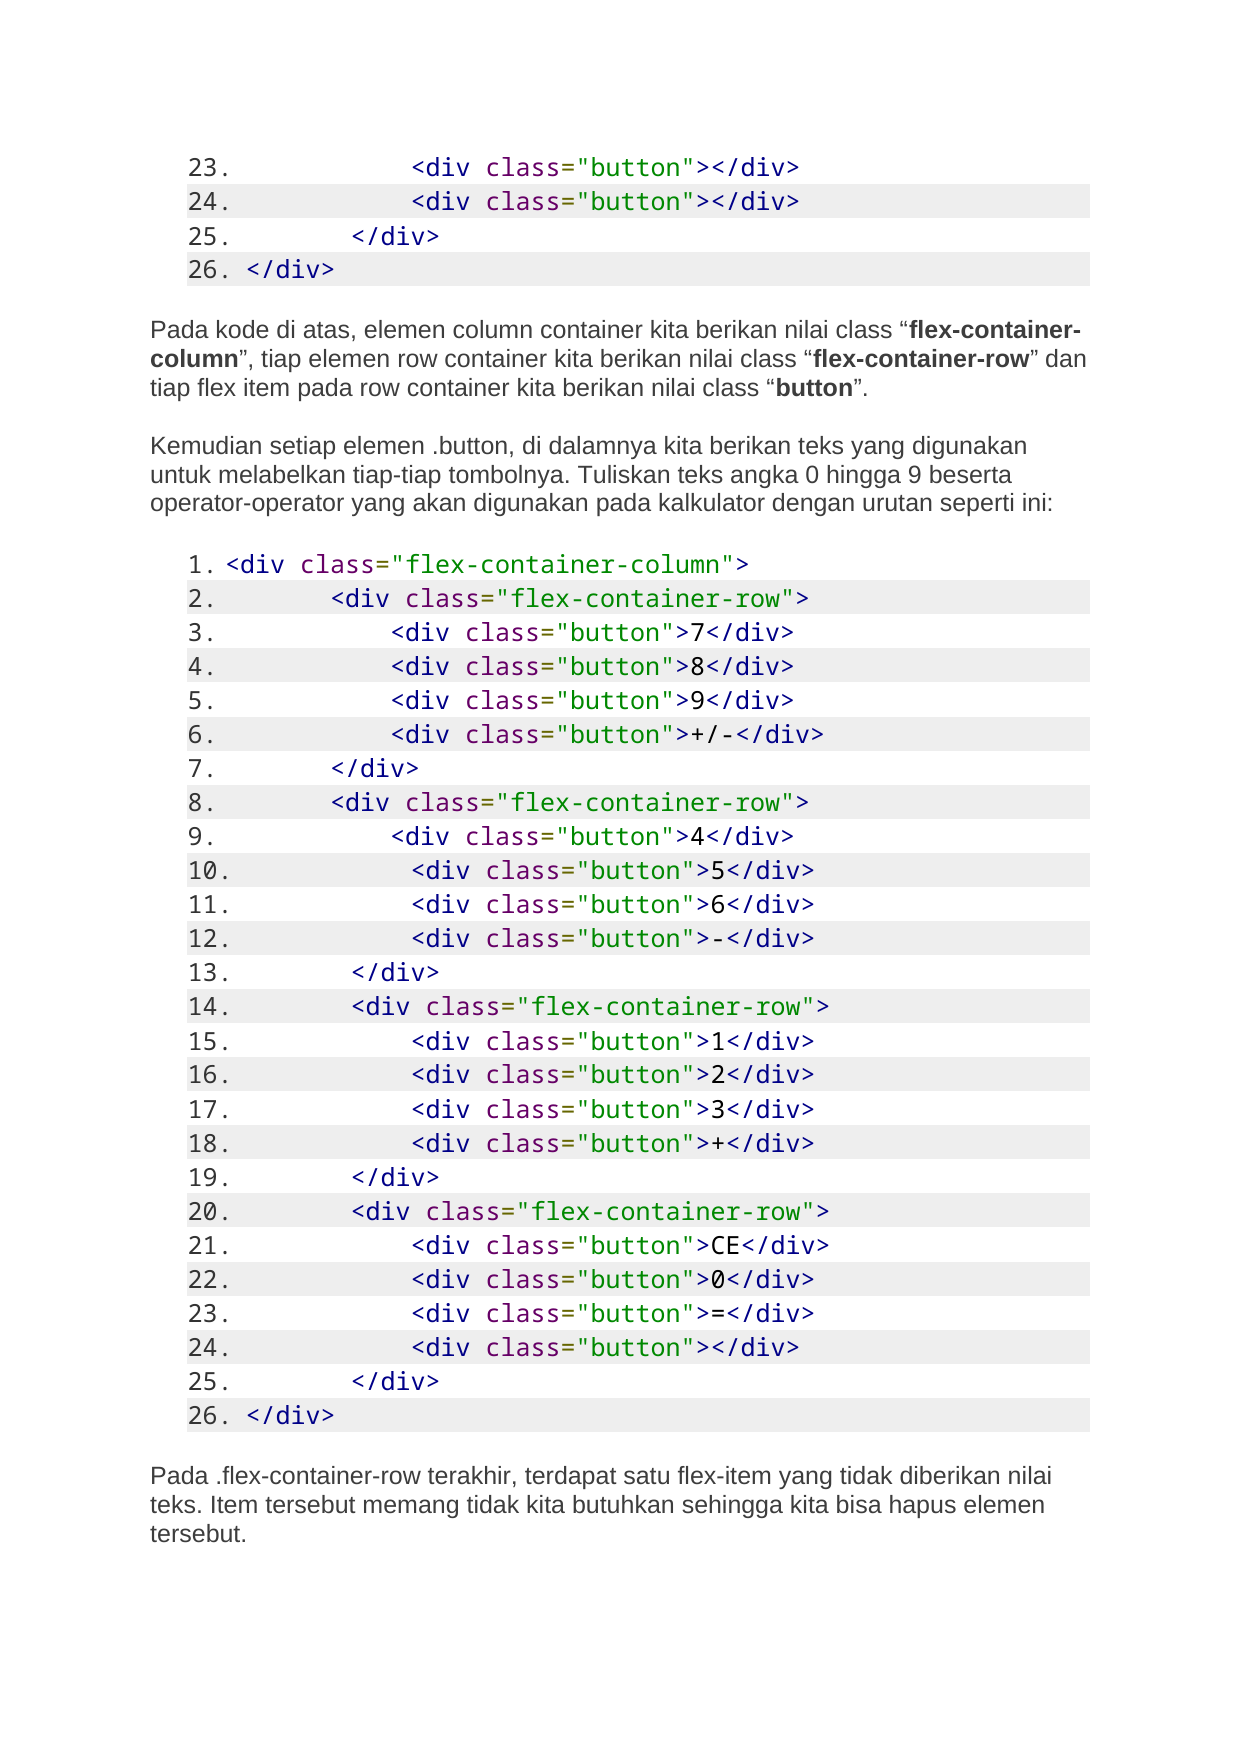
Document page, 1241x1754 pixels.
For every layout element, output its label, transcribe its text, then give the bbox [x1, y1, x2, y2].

list <div class="button">CE</div> [187, 1227, 1090, 1262]
list <div class="button"></div> [187, 1330, 1090, 1364]
list <div class="button"></div> [187, 184, 1090, 218]
list <div class="flex-container-row"> [187, 989, 1090, 1023]
list </div> [187, 252, 1090, 286]
text Pada kode di atas, elemen column container kita berikan nilai class “flex-container-column”, tiap elemen row container kita berikan nilai class “flex-container-row” dan tiap flex item pada row container kita berikan nilai class “button”. [150, 315, 1090, 402]
list <div class="button">3</div> [187, 1091, 1090, 1125]
list <div class="button">9</div> [187, 682, 1090, 717]
list <div class="button">6</div> [187, 887, 1090, 921]
list <div class="button">1</div> [187, 1023, 1090, 1057]
list </div> [187, 1364, 1090, 1398]
list <div class="button">2</div> [187, 1057, 1090, 1091]
list <div class="button">8</div> [187, 648, 1090, 682]
text Kemudian setiap elemen .button, di dalamnya kita berikan teks yang digunakan untuk melabelkan tiap-tiap tombolnya. Tuliskan teks angka 0 hingga 9 beserta operator-operator yang akan digunakan pada kalkulator dengan urutan seperti ini: [150, 431, 1090, 517]
list <div class="button">+</div> [187, 1125, 1090, 1159]
list </div> [187, 751, 1090, 785]
list <div class="button">=</div> [187, 1296, 1090, 1330]
list </div> [187, 218, 1090, 252]
list </div> [187, 1159, 1090, 1193]
list <div class="button">4</div> [187, 819, 1090, 853]
list <div class="button">0</div> [187, 1262, 1090, 1296]
list <div class="flex-container-row"> [187, 580, 1090, 614]
list <div class="flex-container-row"> [187, 1193, 1090, 1227]
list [187, 150, 1090, 184]
list <div class="flex-container-row"> [187, 785, 1090, 819]
list <div class="flex-container-column"> [187, 546, 1090, 580]
text Pada .flex-container-row terakhir, terdapat satu flex-item yang tidak diberikan nilai teks. Item tersebut memang tidak kita butuhkan sehingga kita bisa hapus elemen tersebut. [150, 1461, 1090, 1547]
list <div class="button">5</div> [187, 853, 1090, 887]
list <div class="button">+/-</div> [187, 717, 1090, 751]
list </div> [187, 955, 1090, 989]
list <div class="button">7</div> [187, 614, 1090, 648]
list </div> [187, 1398, 1090, 1432]
list <div class="button">-</div> [187, 921, 1090, 955]
